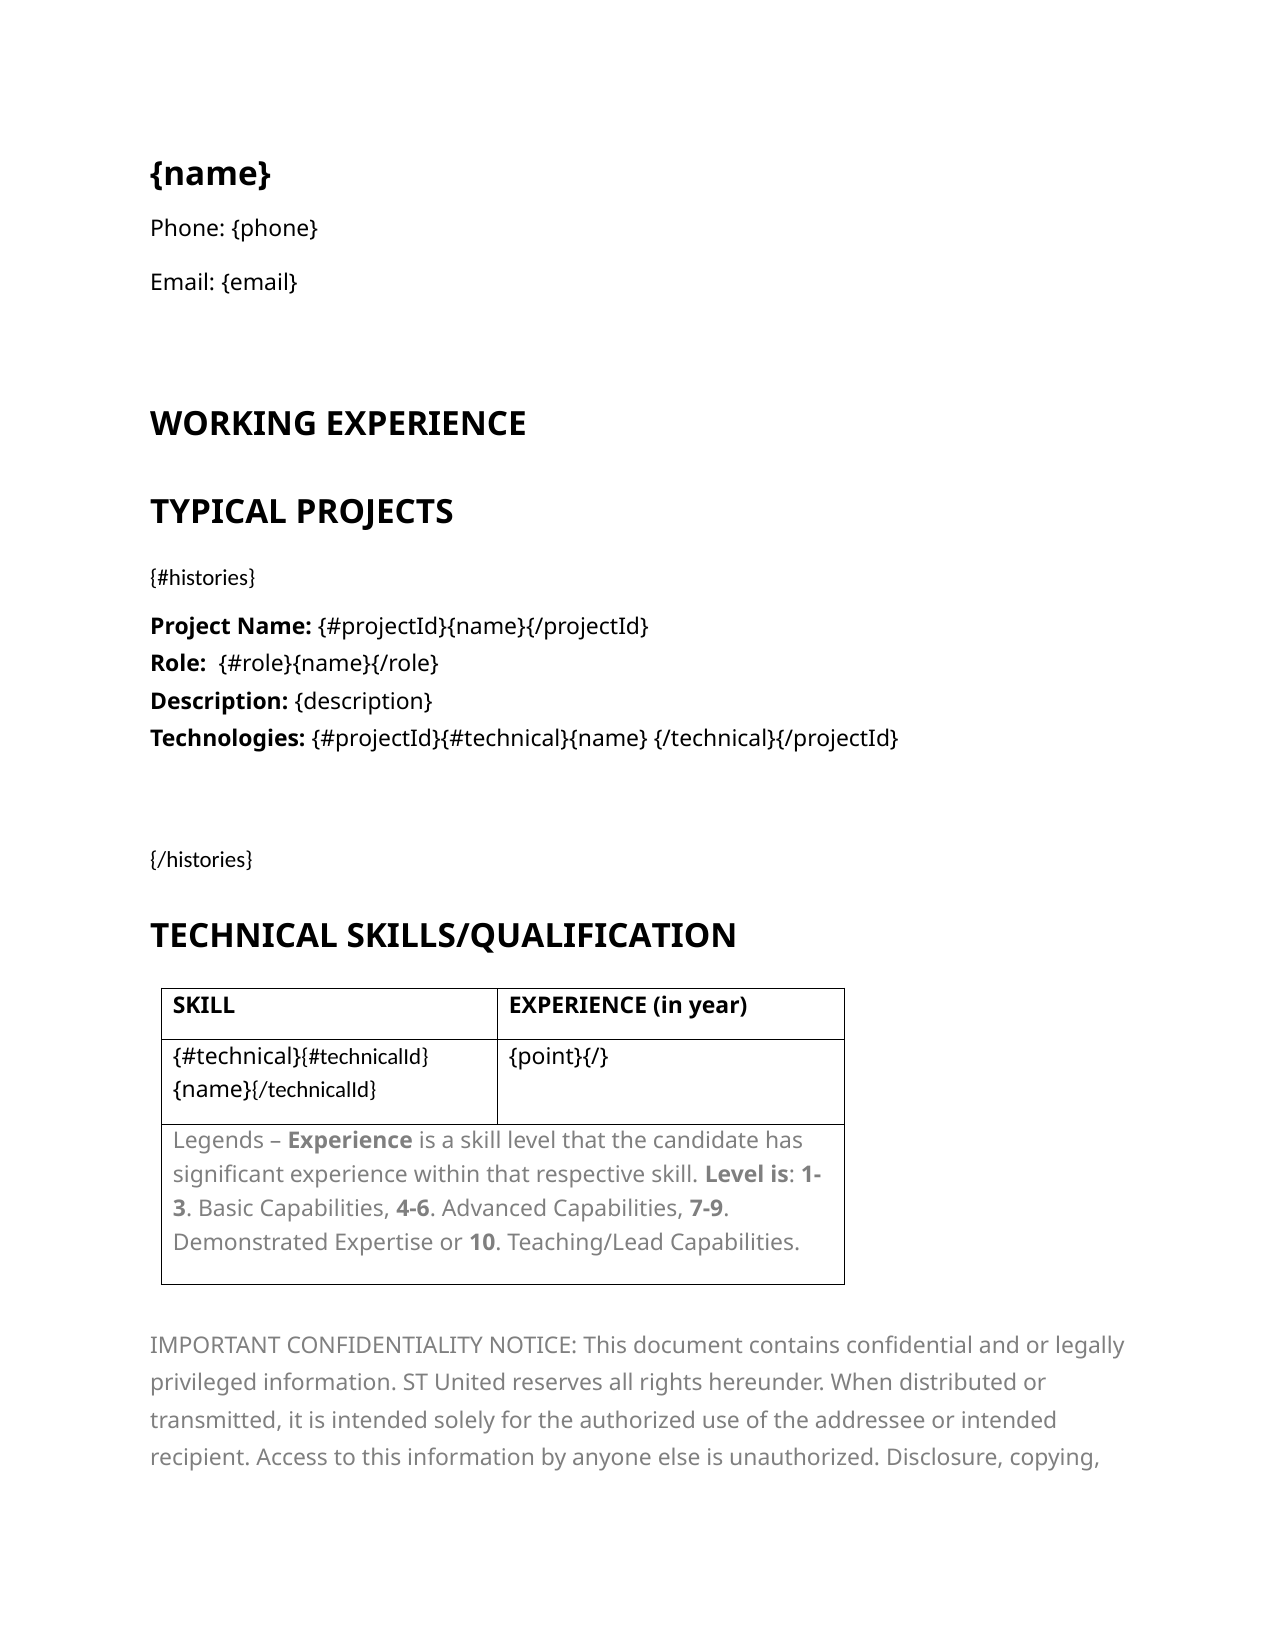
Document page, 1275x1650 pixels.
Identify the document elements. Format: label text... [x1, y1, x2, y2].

text Phone: {phone} [150, 212, 1125, 243]
text Description: {description} [150, 684, 1125, 716]
subtitle WORKING EXPERIENCE [150, 399, 1125, 445]
subtitle TYPICAL PROJECTS [150, 487, 1125, 533]
text {#histories} [150, 563, 1125, 591]
text Email: {email} [150, 266, 1125, 297]
text Technologies: {#projectId}{#technical}{name} {/technical}{/projectId} [150, 722, 1125, 753]
table_header SKILL [162, 989, 497, 1039]
table_cell {point}{/} [498, 1040, 844, 1123]
text Project Name: {#projectId}{name}{/projectId} [150, 609, 1125, 641]
table_cell {#technical}{#technicalId}{name}{/technicalId} [162, 1040, 497, 1123]
text {name} [150, 150, 1125, 195]
text Role: {#role}{name}{/role} [150, 647, 1125, 678]
subtitle TECHNICAL SKILLS/QUALIFICATION [150, 912, 1125, 958]
table_cell Legends – Experience is a skill level that the candidate has significant experience within that respective skill. Level is: 1-3. Basic Capabilities, 4-6. Advanced Capabilities, 7-9. Demonstrated Expertise or 10. Teaching/Lead Capabilities. [162, 1125, 844, 1284]
text {/histories} [150, 845, 1125, 873]
table_header EXPERIENCE (in year) [498, 989, 844, 1039]
